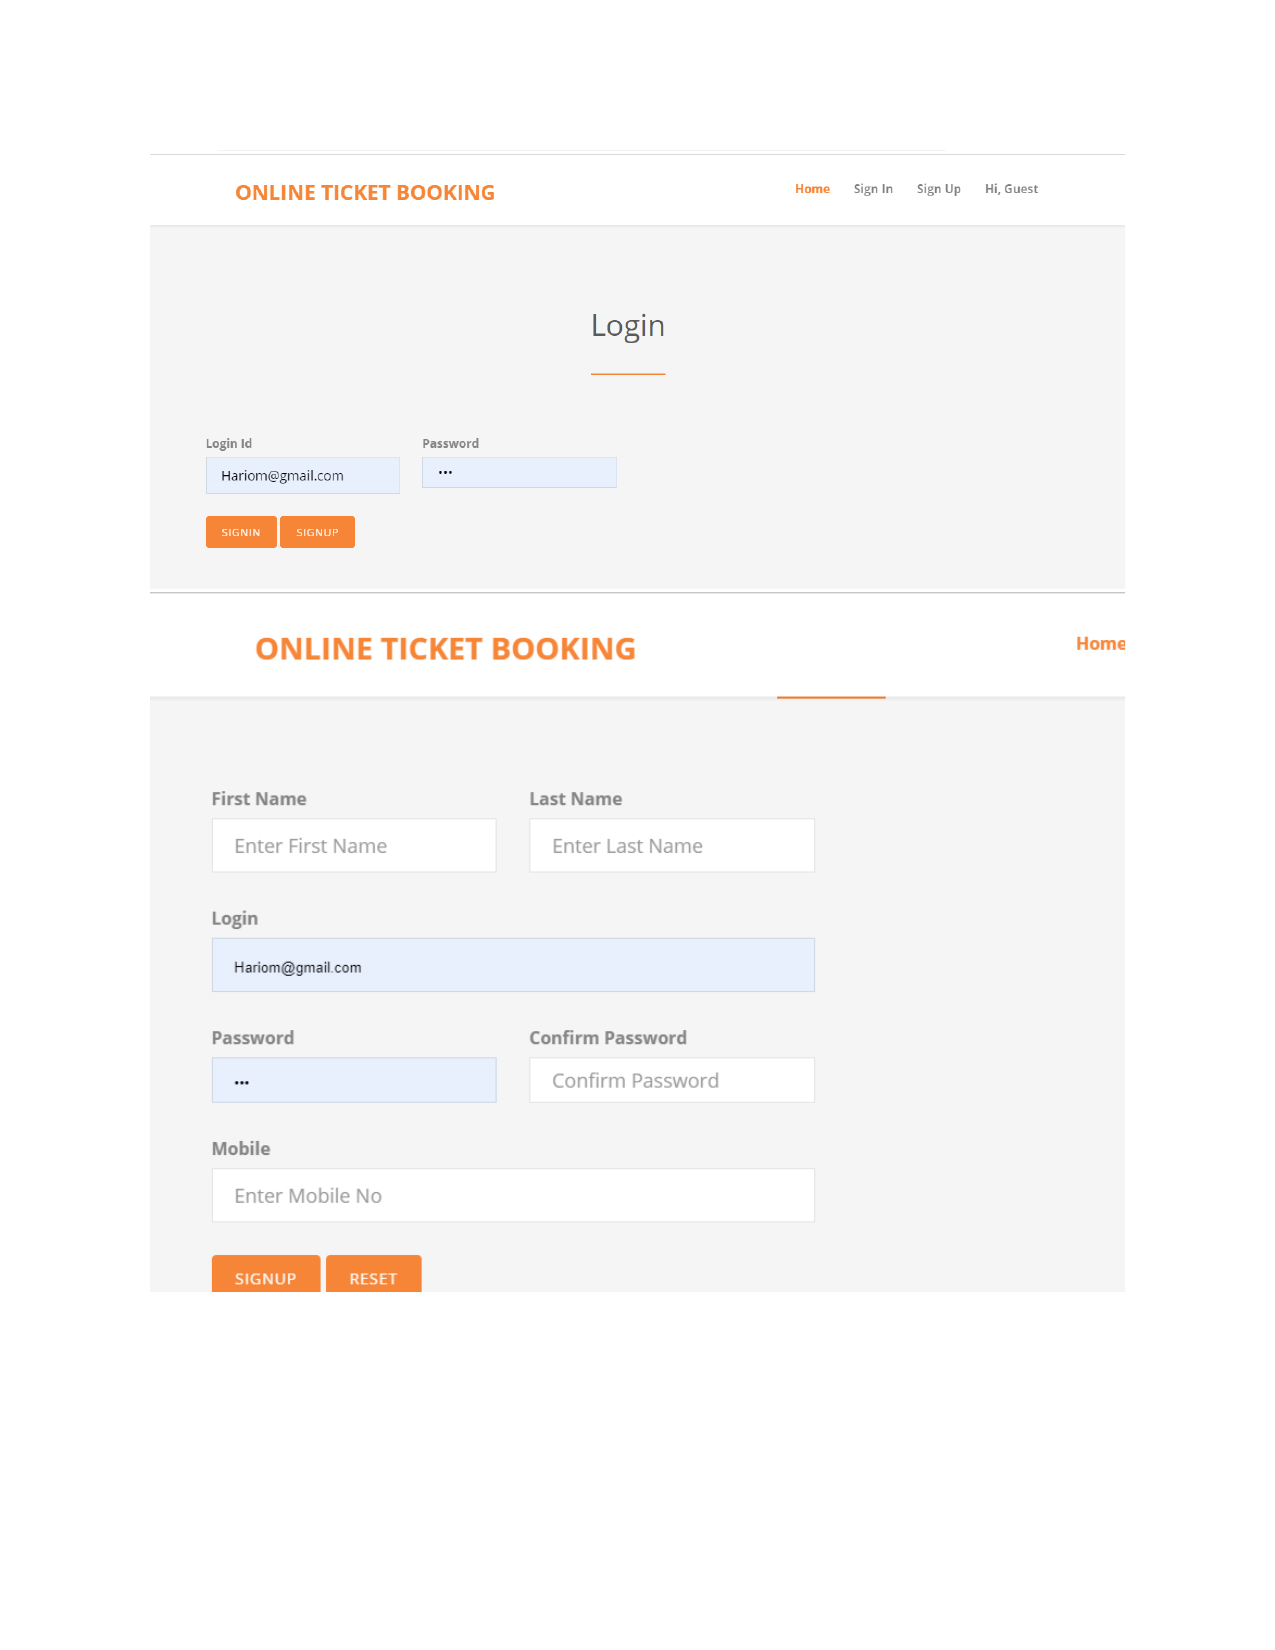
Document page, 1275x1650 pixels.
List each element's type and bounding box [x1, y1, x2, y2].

picture [150, 150, 1125, 1292]
